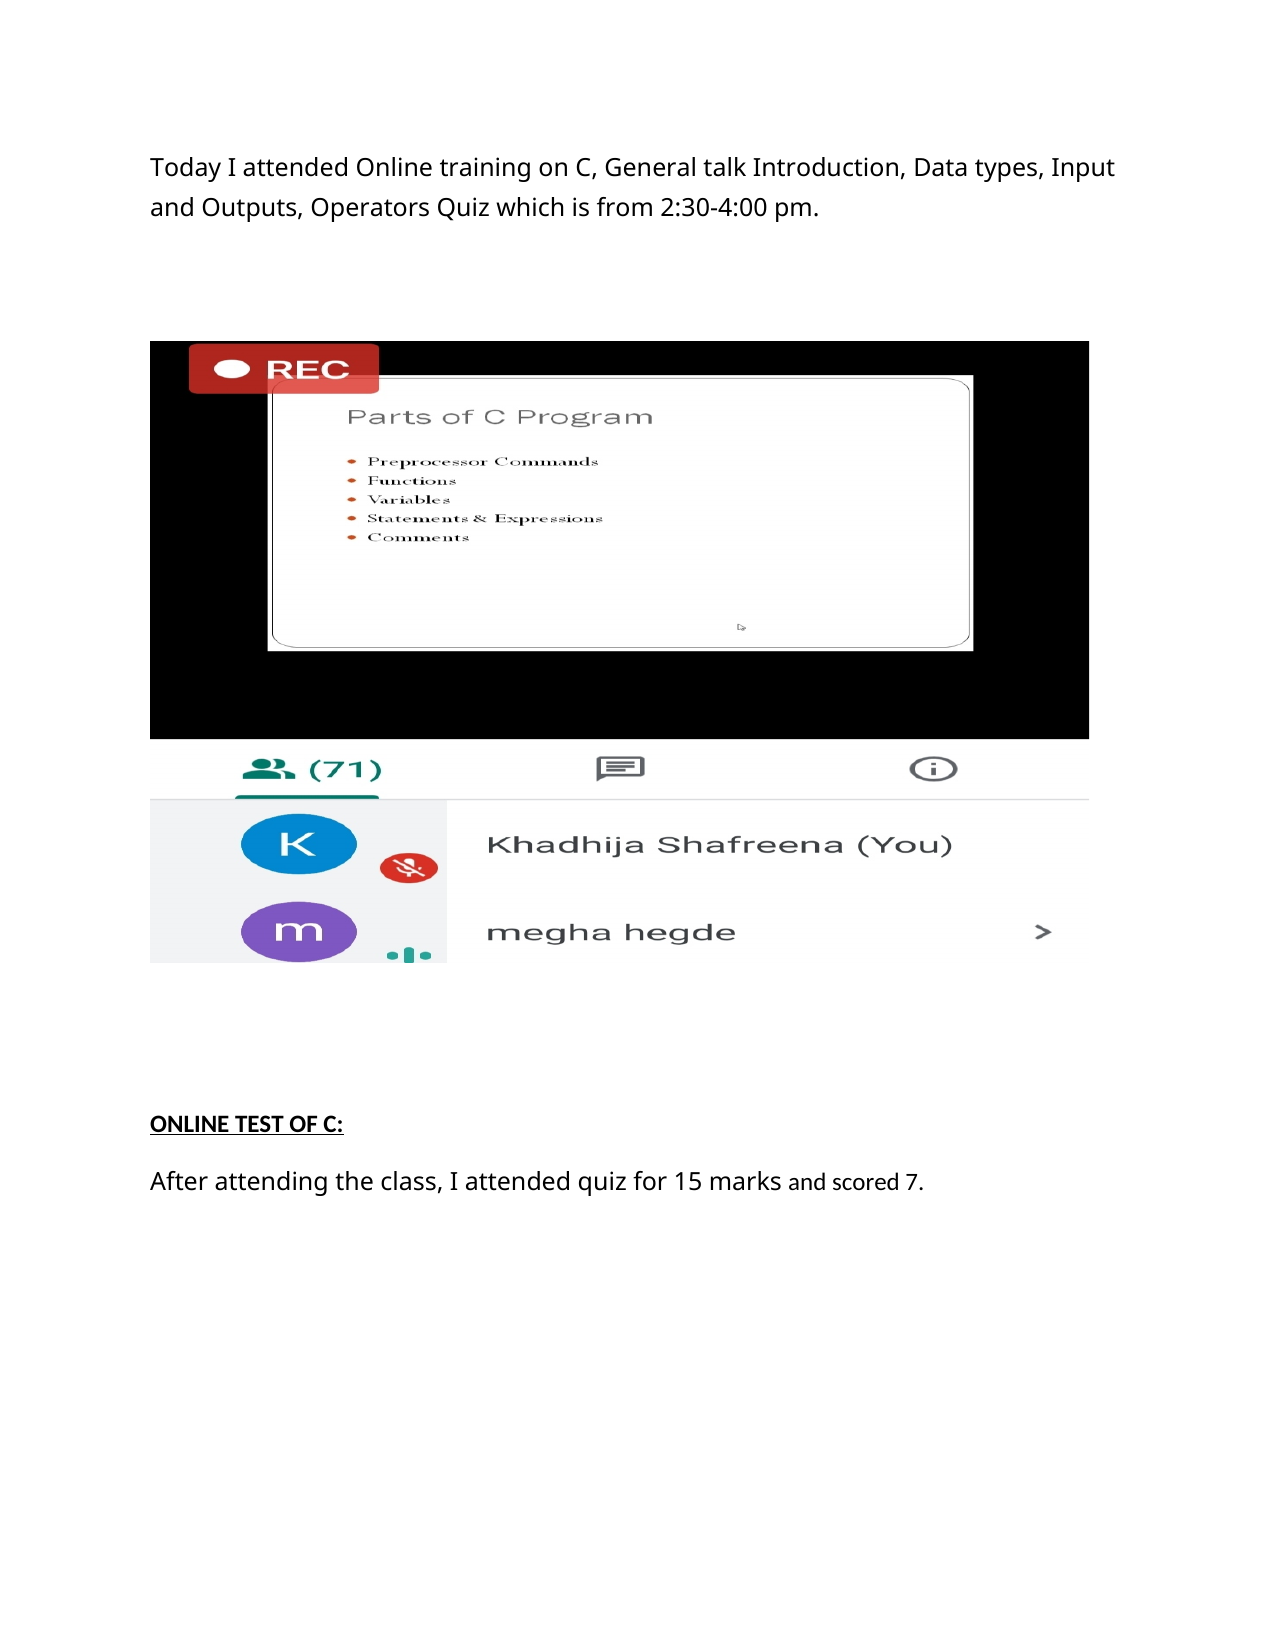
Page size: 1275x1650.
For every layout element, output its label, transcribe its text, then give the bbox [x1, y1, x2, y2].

picture [150, 341, 1090, 963]
text ONLINE TEST OF C: [150, 1108, 1125, 1138]
text Today I attended Online training on C, General talk Introduction, Data types, Input and Outputs, Operators Quiz which is from 2:30-4:00 pm. [150, 150, 1125, 223]
text After attending the class, I attended quiz for 15 marks and scored 7. [150, 1164, 1125, 1198]
